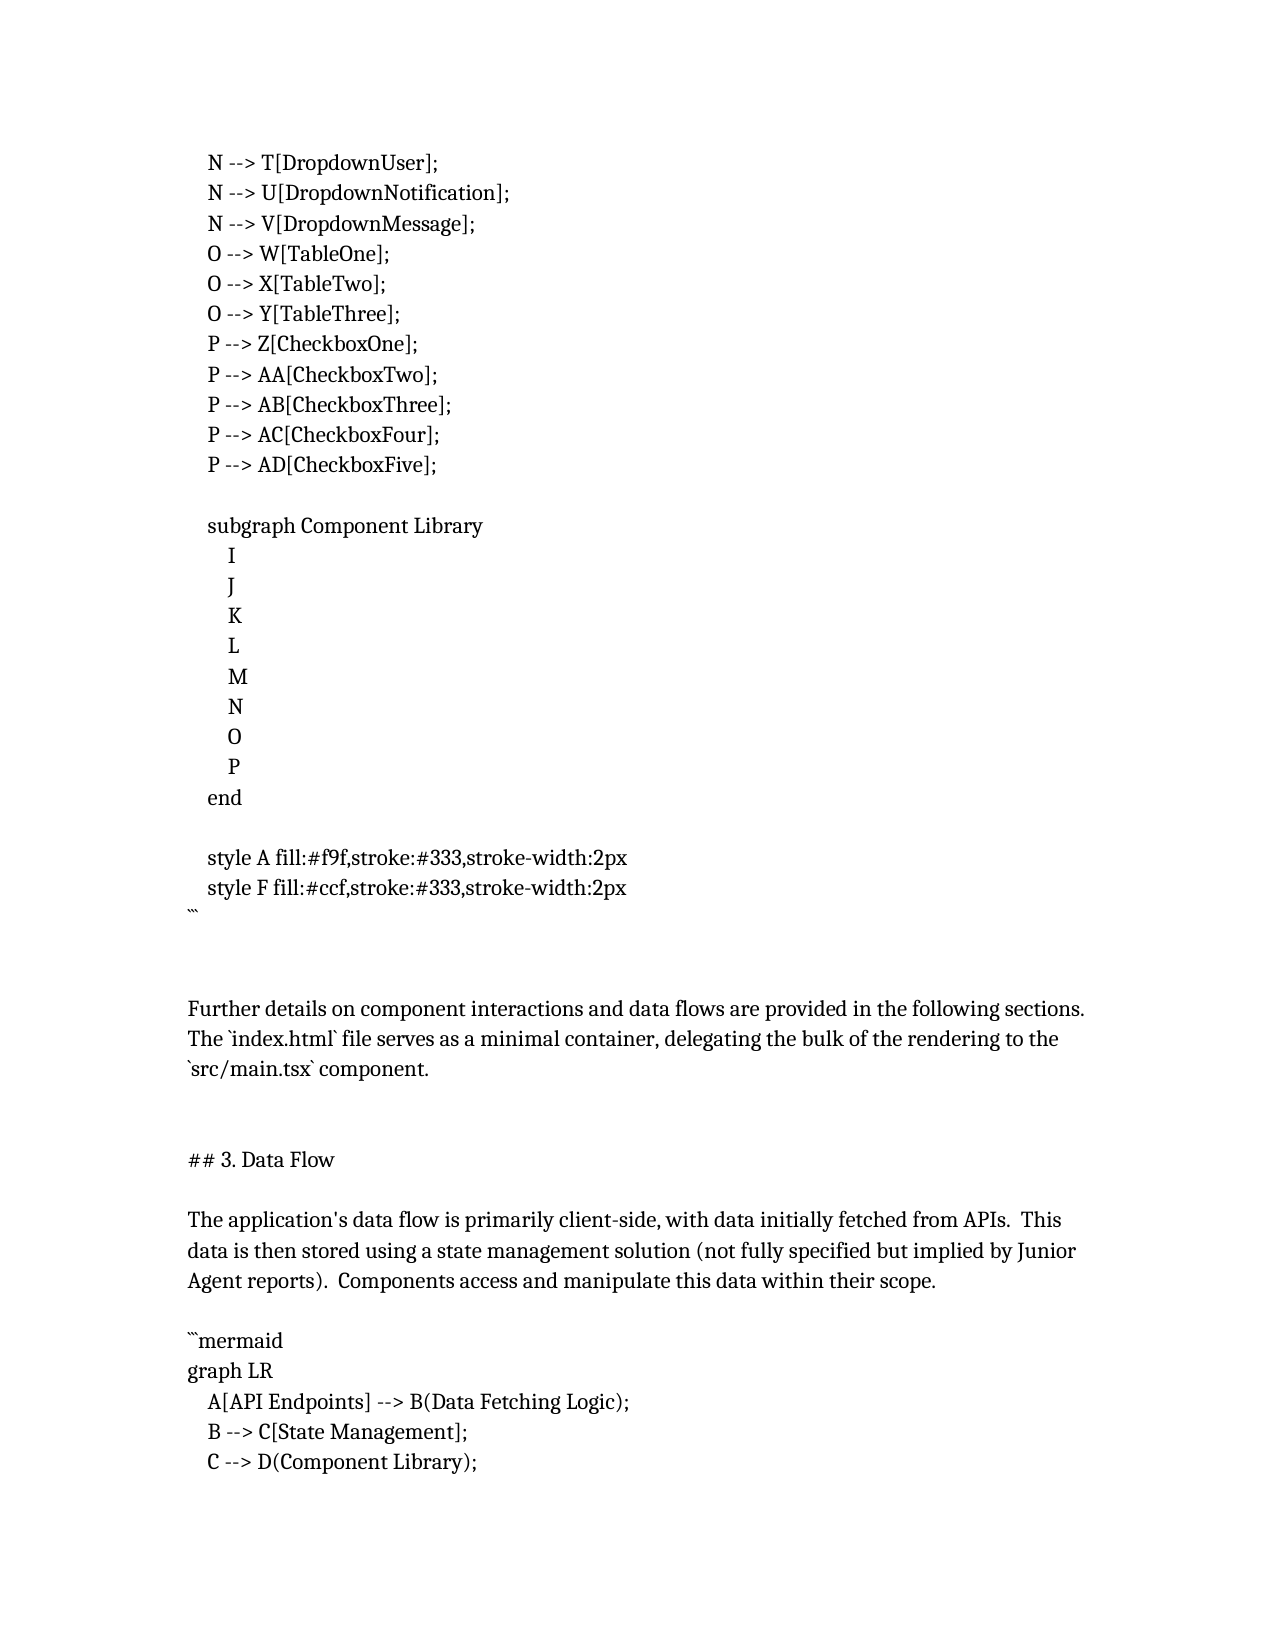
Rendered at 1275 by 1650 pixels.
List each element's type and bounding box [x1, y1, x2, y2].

text [187, 150, 1087, 1475]
